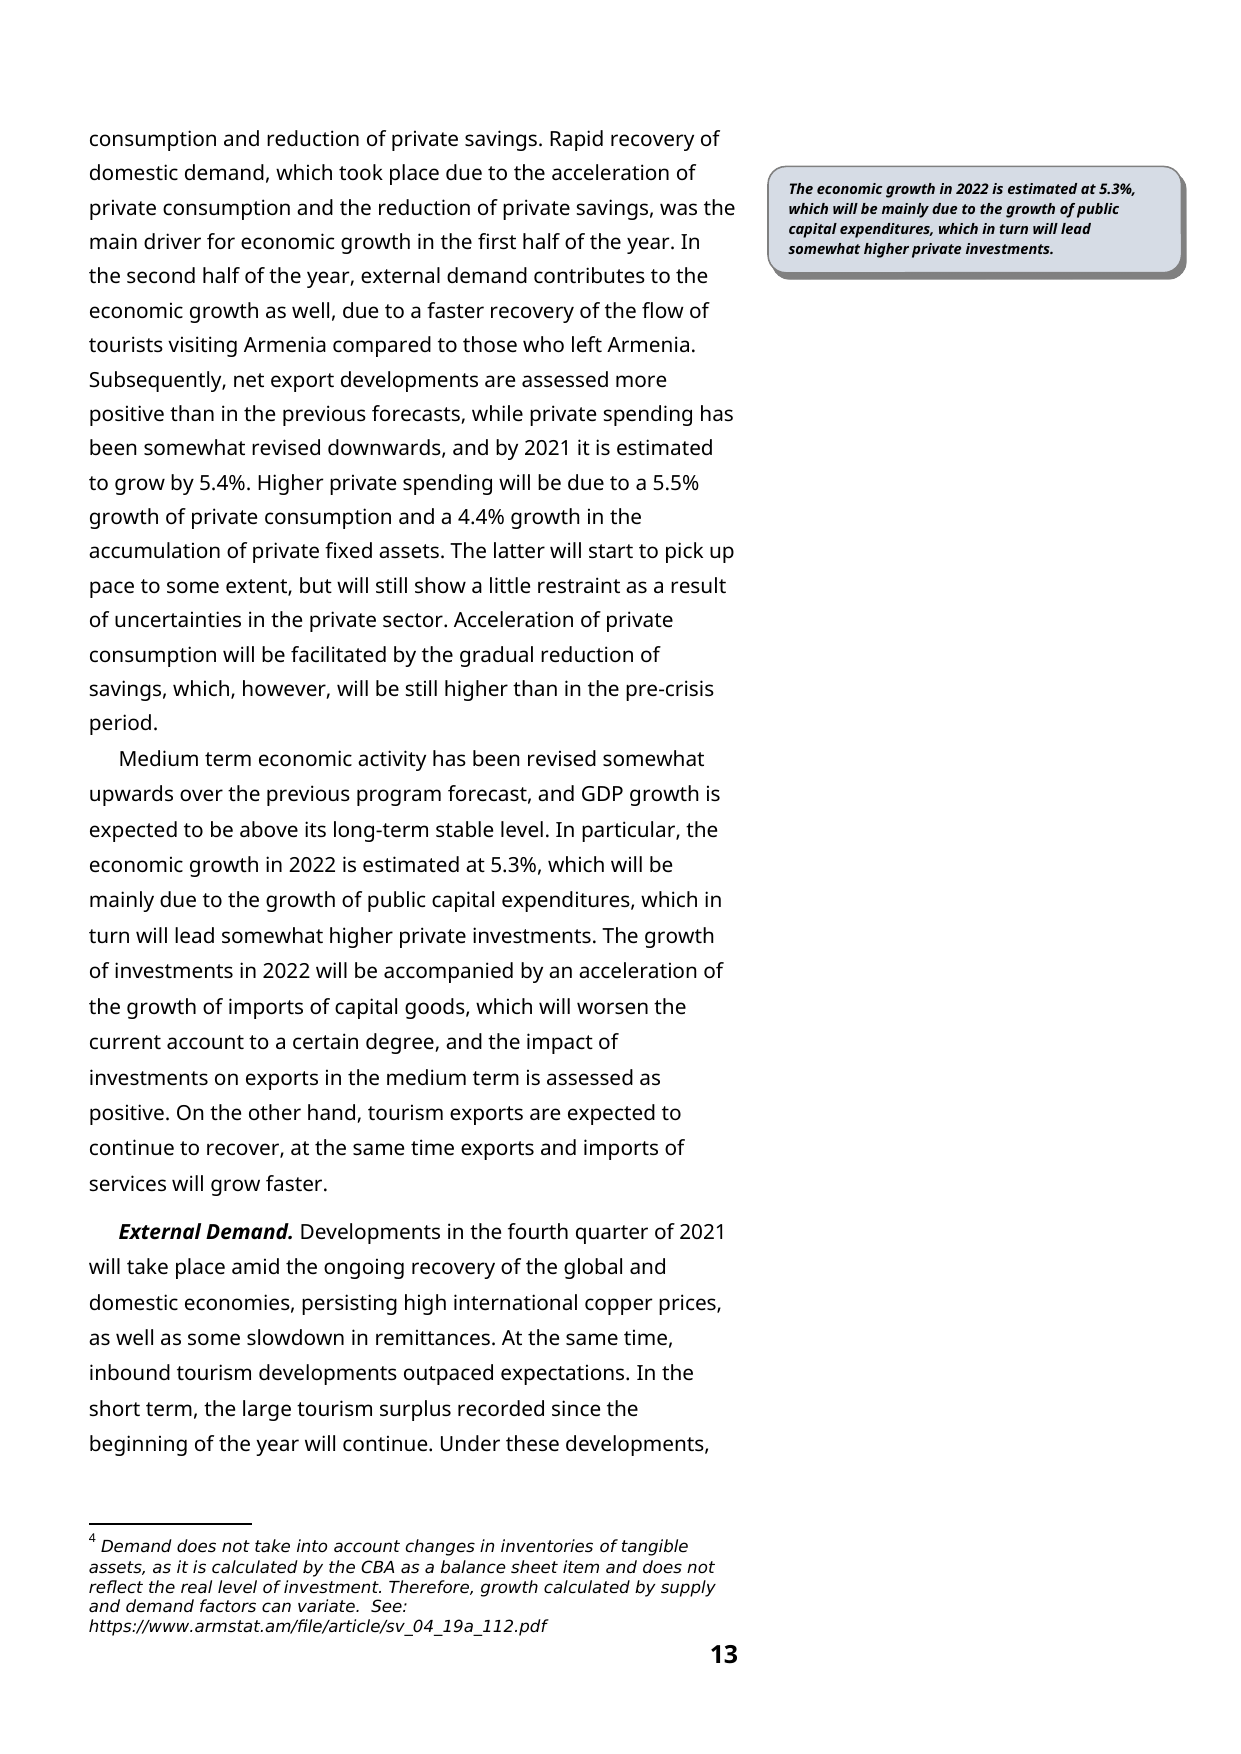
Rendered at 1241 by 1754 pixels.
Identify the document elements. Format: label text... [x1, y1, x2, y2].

text Medium term economic activity has been revised somewhat upwards over the previous program forecast, and GDP growth is expected to be above its long-term stable level. In particular, the economic growth in 2022 is estimated at 5.3%, which will be mainly due to the growth of public capital expenditures, which in turn will lead somewhat higher private investments. The growth of investments in 2022 will be accompanied by an acceleration of the growth of imports of capital goods, which will worsen the current account to a certain degree, and the impact of investments on exports in the medium term is assessed as positive. On the other hand, tourism exports are expected to continue to recover, at the same time exports and imports of services will grow faster. [89, 737, 738, 1197]
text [89, 118, 738, 737]
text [89, 1210, 738, 1458]
